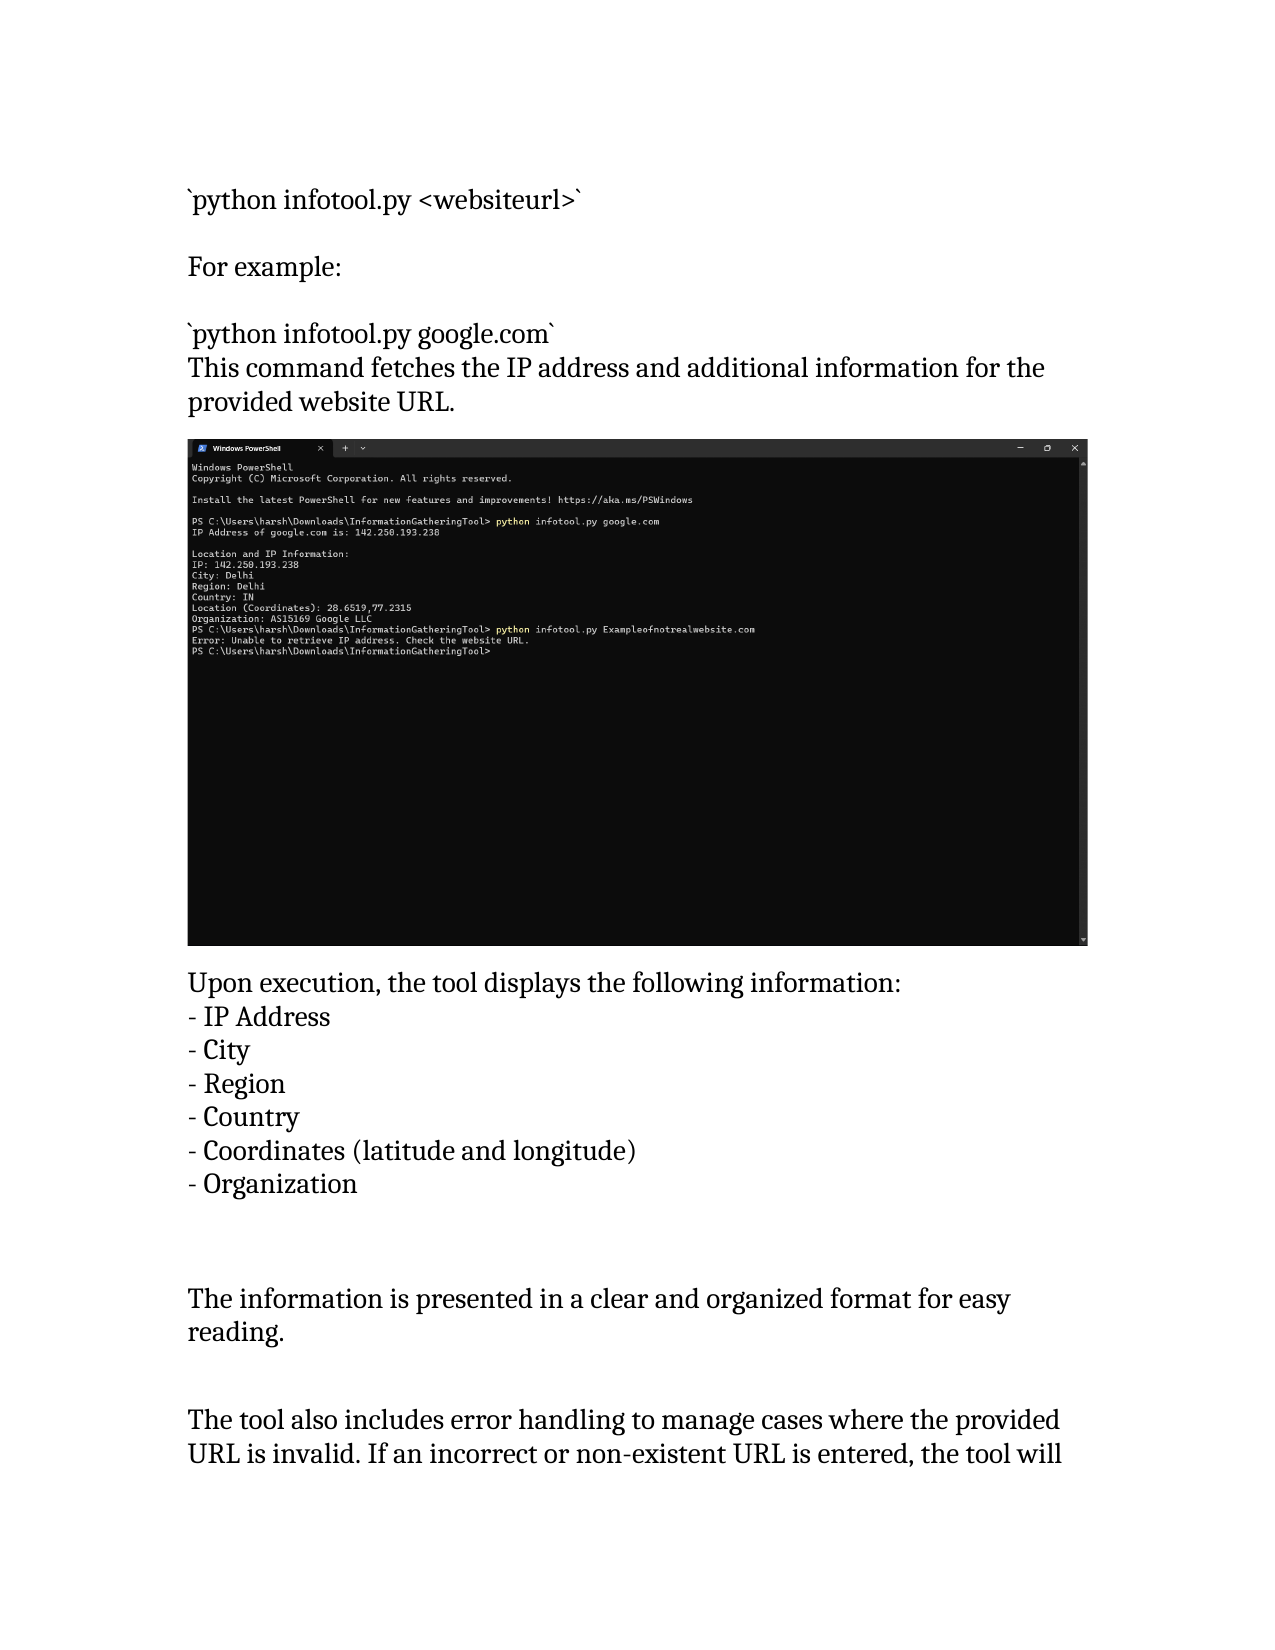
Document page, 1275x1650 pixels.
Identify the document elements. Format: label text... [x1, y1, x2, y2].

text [187, 150, 1087, 418]
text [187, 1370, 1087, 1470]
picture [187, 439, 1088, 946]
text Upon execution, the tool displays the following information: - IP Address - City - Region - Country - Coordinates (latitude and longitude) - Organization [187, 966, 1087, 1227]
text The information is presented in a clear and organized format for easy reading. [187, 1248, 1087, 1349]
